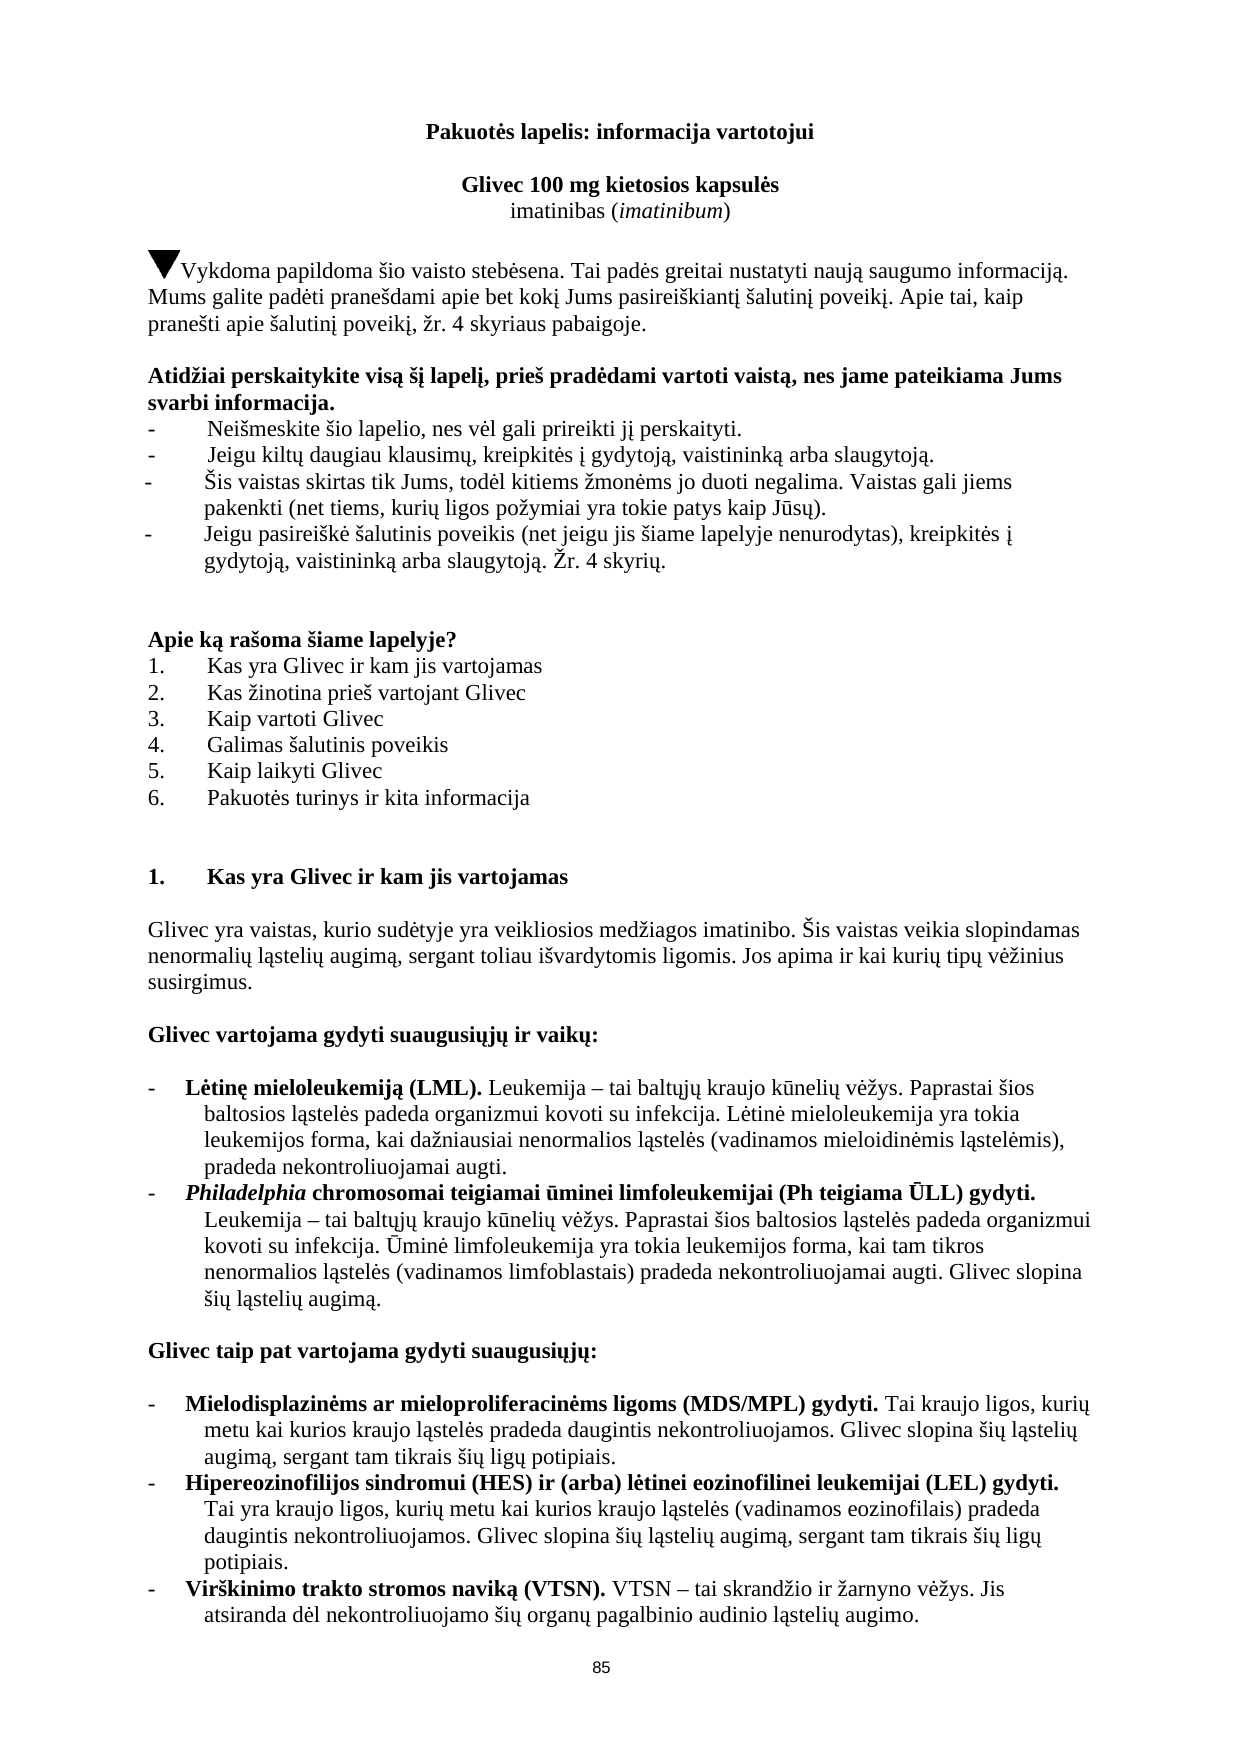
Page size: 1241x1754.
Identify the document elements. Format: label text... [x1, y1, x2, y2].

picture [147, 250, 181, 279]
text Glivec vartojama gydyti suaugusiųjų ir vaikų: [148, 1021, 1092, 1047]
list Jeigu pasireiškė šalutinis poveikis (net jeigu jis šiame lapelyje nenurodytas), kreipkitės į gydytoją, vaistininką arba slaugytoją. Žr. 4 skyrių. [144, 520, 1092, 573]
text 2. Kas žinotina prieš vartojant Glivec [148, 678, 1092, 705]
text 3. Kaip vartoti Glivec [148, 705, 1092, 731]
text Glivec yra vaistas, kurio sudėtyje yra veikliosios medžiagos imatinibo. Šis vaistas veikia slopindamas nenormalių ląstelių augimą, sergant toliau išvardytomis ligomis. Jos apima ir kai kurių tipų vėžinius susirgimus. [148, 916, 1092, 995]
list Mielodisplazinėms ar mieloproliferacinėms ligoms (MDS/MPL) gydyti. Tai kraujo ligos, kurių metu kai kurios kraujo ląstelės pradeda daugintis nekontroliuojamos. Glivec slopina šių ląstelių augimą, sergant tam tikrais šių ligų potipiais. [148, 1390, 1092, 1469]
text 5. Kaip laikyti Glivec [148, 758, 1092, 784]
text Glivec 100 mg kietosios kapsulės [148, 171, 1092, 197]
list Lėtinę mieloleukemiją (LML). Leukemija – tai baltųjų kraujo kūnelių vėžys. Paprastai šios baltosios ląstelės padeda organizmui kovoti su infekcija. Lėtinė mieloleukemija yra tokia leukemijos forma, kai dažniausiai nenormalios ląstelės (vadinamos mieloidinėmis ląstelėmis), pradeda nekontroliuojamai augti. [148, 1074, 1092, 1179]
list Philadelphia chromosomai teigiamai ūminei limfoleukemijai (Ph teigiama ŪLL) gydyti. Leukemija – tai baltųjų kraujo kūnelių vėžys. Paprastai šios baltosios ląstelės padeda organizmui kovoti su infekcija. Ūminė limfoleukemija yra tokia leukemijos forma, kai tam tikros nenormalios ląstelės (vadinamos limfoblastais) pradeda nekontroliuojamai augti. Glivec slopina šių ląstelių augimą. [148, 1179, 1092, 1311]
list Hipereozinofilijos sindromui (HES) ir (arba) lėtinei eozinofilinei leukemijai (LEL) gydyti. Tai yra kraujo ligos, kurių metu kai kurios kraujo ląstelės (vadinamos eozinofilais) pradeda daugintis nekontroliuojamos. Glivec slopina šių ląstelių augimą, sergant tam tikrais šių ligų potipiais. [148, 1469, 1092, 1574]
text Glivec taip pat vartojama gydyti suaugusiųjų: [148, 1337, 1092, 1364]
text imatinibas (imatinibum) [148, 197, 1092, 223]
text 4. Galimas šalutinis poveikis [148, 731, 1092, 758]
text Vykdoma papildoma šio vaisto stebėsena. Tai padės greitai nustatyti naują saugumo informaciją. Mums galite padėti pranešdami apie bet kokį Jums pasireiškiantį šalutinį poveikį. Apie tai, kaip pranešti apie šalutinį poveikį, žr. 4 skyriaus pabaigoje. [148, 250, 1092, 336]
text - Neišmeskite šio lapelio, nes vėl gali prireikti jį perskaityti. [148, 415, 1092, 441]
list Jeigu kiltų daugiau klausimų, kreipkitės į gydytoją, vaistininką arba slaugytoją. [148, 441, 1092, 468]
text 1. Kas yra Glivec ir kam jis vartojamas [148, 652, 1092, 678]
text Pakuotės lapelis: informacija vartotojui [148, 118, 1092, 144]
list Šis vaistas skirtas tik Jums, todėl kitiems žmonėms jo duoti negalima. Vaistas gali jiems pakenkti (net tiems, kurių ligos požymiai yra tokie patys kaip Jūsų). [144, 468, 1092, 520]
text Atidžiai perskaitykite visą šį lapelį, prieš pradėdami vartoti vaistą, nes jame pateikiama Jums svarbi informacija. [148, 362, 1092, 415]
text Apie ką rašoma šiame lapelyje? [148, 626, 1092, 652]
list Virškinimo trakto stromos naviką (VTSN). VTSN – tai skrandžio ir žarnyno vėžys. Jis atsiranda dėl nekontroliuojamo šių organų pagalbinio audinio ląstelių augimo. [148, 1574, 1092, 1627]
text 6. Pakuotės turinys ir kita informacija [148, 784, 1092, 810]
list 1. Kas yra Glivec ir kam jis vartojamas [148, 863, 1092, 889]
